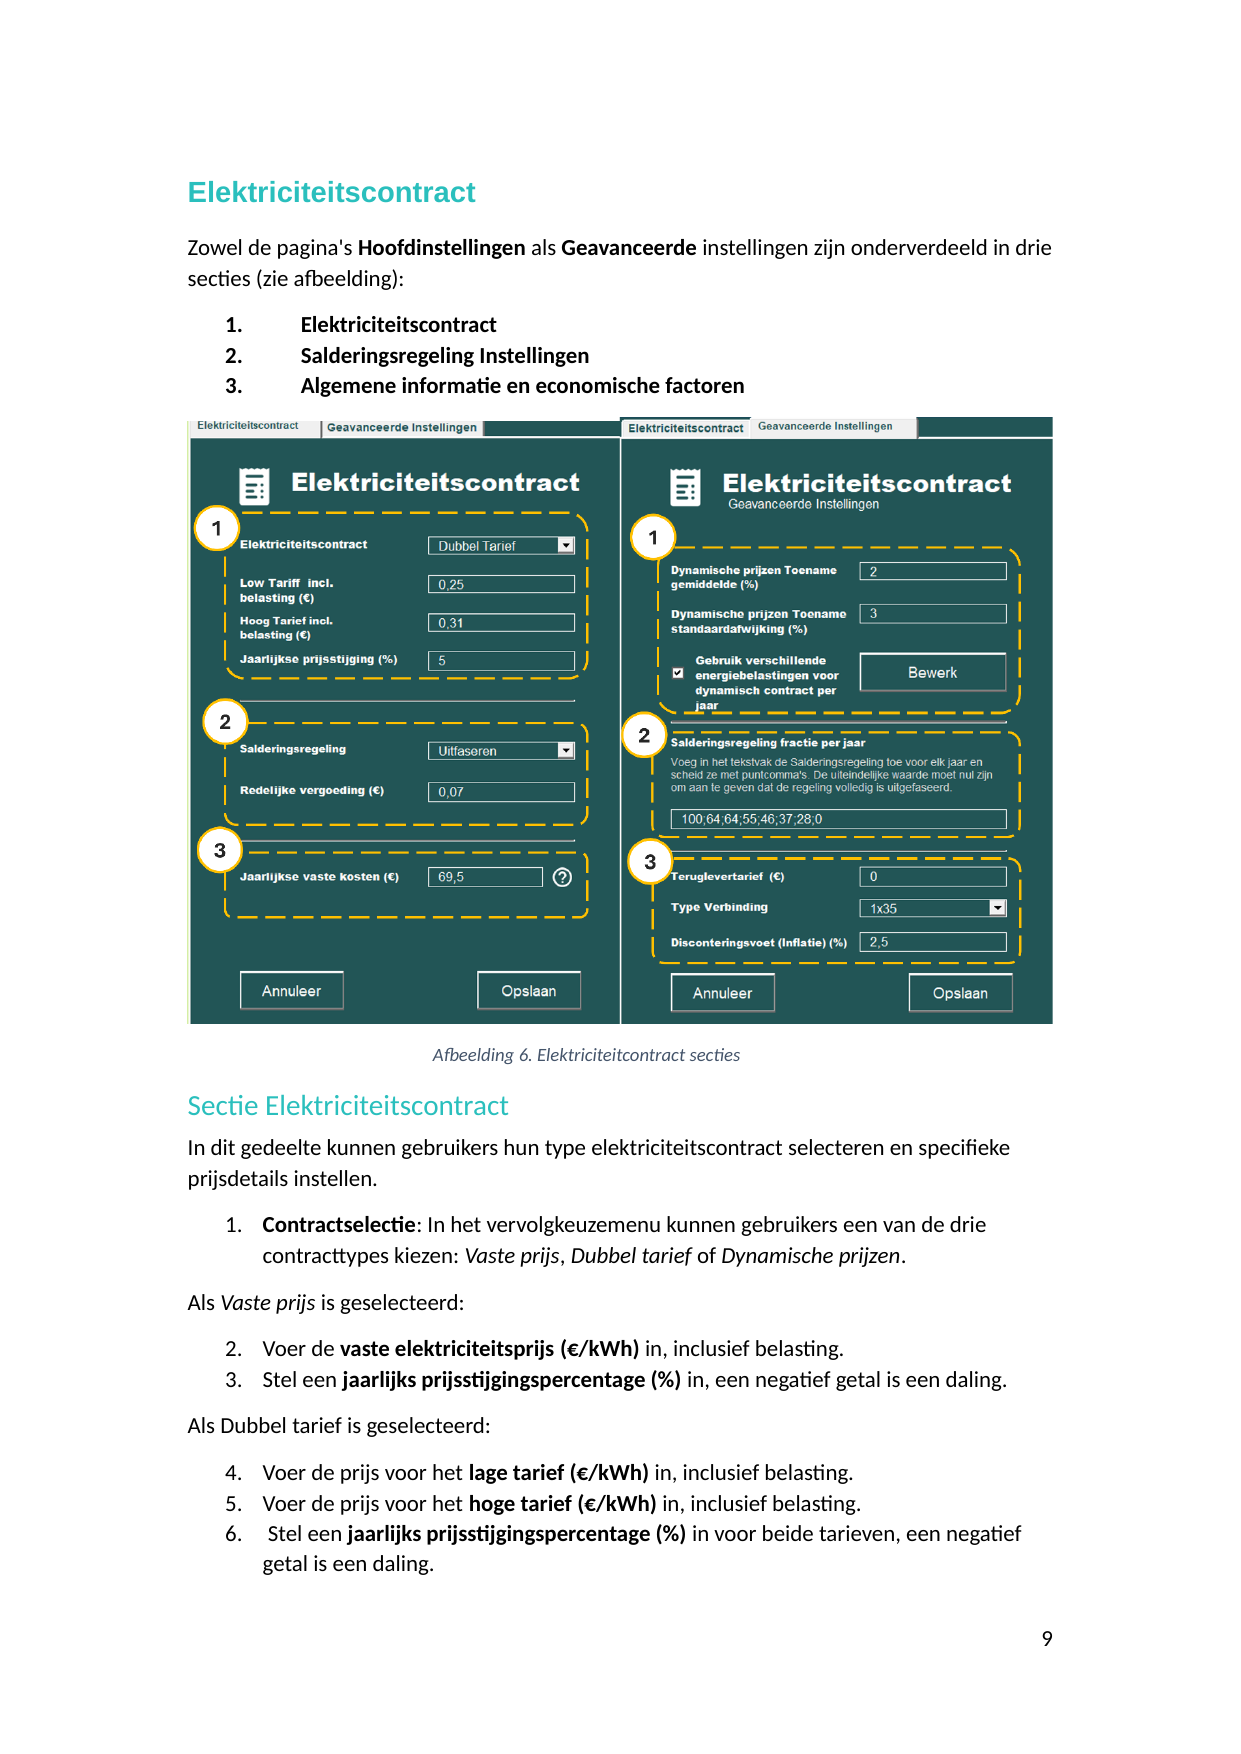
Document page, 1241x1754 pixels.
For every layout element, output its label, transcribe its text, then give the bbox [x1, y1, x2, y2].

text In dit gedeelte kunnen gebruikers hun type elektriciteitscontract selecteren en specifieke prijsdetails instellen. [187, 1133, 1053, 1192]
list Stel een jaarlijks prijsstijgingspercentage (%) in voor beide tarieven, een negatief getal is een daling. [225, 1519, 1053, 1577]
list Voer de prijs voor het lage tarief (€/kWh) in, inclusief belasting. [225, 1458, 1053, 1486]
text Afbeelding 6. Elektriciteitcontract secties [187, 1043, 1053, 1066]
text Als Dubbel tarief is geselecteerd: [187, 1412, 1053, 1439]
list Voer de prijs voor het hoge tarief (€/kWh) in, inclusief belasting. [225, 1489, 1053, 1517]
list Salderingsregeling Instellingen [225, 341, 1053, 369]
picture [187, 417, 1053, 1024]
list Stel een jaarlijks prijsstijgingspercentage (%) in, een negatief getal is een daling. [225, 1365, 1053, 1393]
subtitle Sectie Elektriciteitscontract [187, 1087, 1053, 1122]
text Als Vaste prijs is geselecteerd: [187, 1288, 1053, 1316]
list Voer de vaste elektriciteitsprijs (€/kWh) in, inclusief belasting. [225, 1334, 1053, 1362]
list Contractselectie: In het vervolgkeuzemenu kunnen gebruikers een van de drie contracttypes kiezen: Vaste prijs, Dubbel tarief of Dynamische prijzen. [225, 1211, 1053, 1269]
list Algemene informatie en economische factoren [225, 371, 1053, 399]
list Elektriciteitscontract [225, 311, 1053, 339]
text Zowel de pagina's Hoofdinstellingen als Geavanceerde instellingen zijn onderverdeeld in drie secties (zie afbeelding): [187, 233, 1053, 292]
subtitle Elektriciteitscontract [187, 175, 1053, 208]
